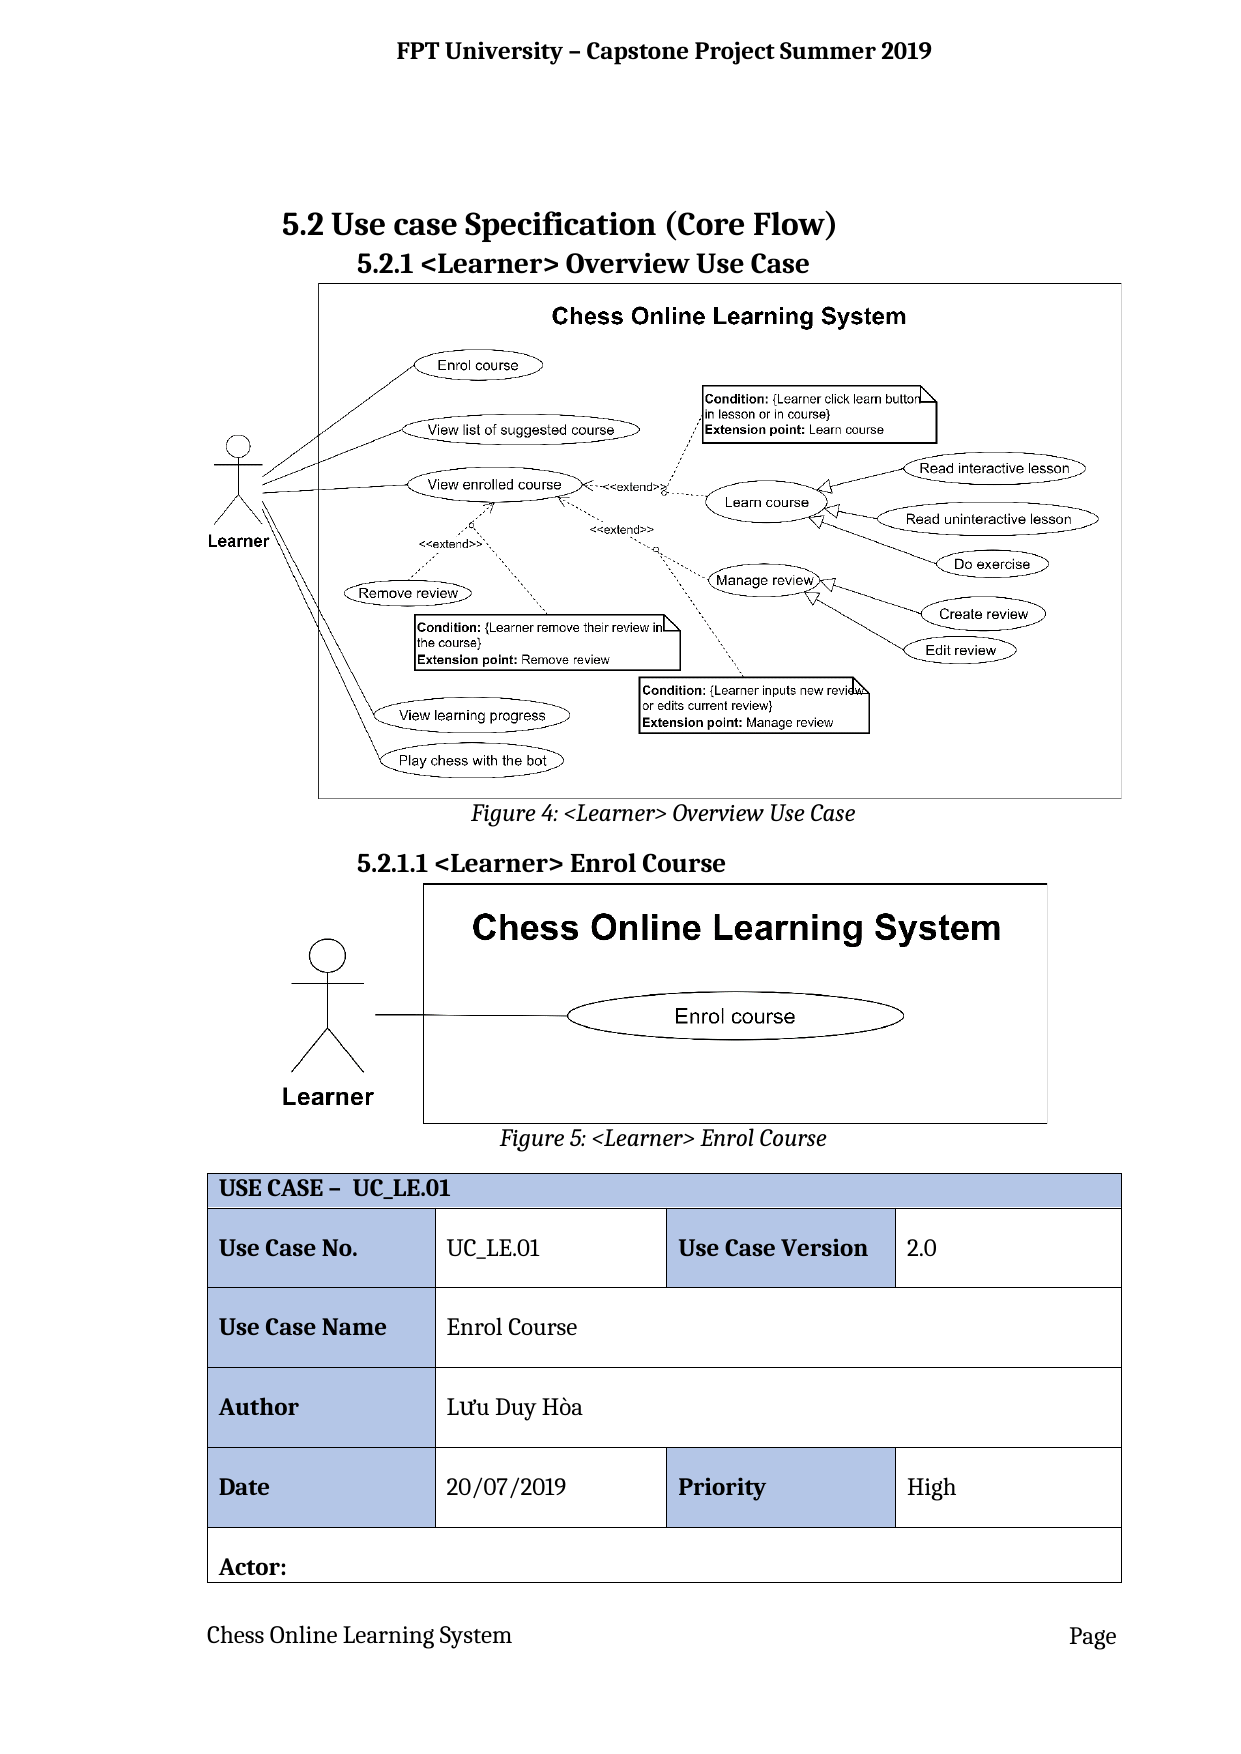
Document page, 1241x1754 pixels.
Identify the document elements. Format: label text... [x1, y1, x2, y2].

table_cell High [896, 1448, 1121, 1527]
picture [281, 883, 1048, 1124]
subtitle 5.2 Use case Specification (Core Flow) [207, 205, 1124, 243]
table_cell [208, 1528, 1121, 1582]
table_cell UC_LE.01 [436, 1209, 666, 1287]
table_cell Use Case No. [208, 1209, 435, 1287]
table_cell Enrol Course [436, 1288, 1121, 1367]
table_cell Use Case Name [208, 1288, 435, 1367]
subtitle 5.2.1 <Learner> Overview Use Case [357, 247, 1122, 280]
subtitle 5.2.1.1 <Learner> Enrol Course [357, 848, 1124, 879]
table_cell Use Case Version [667, 1209, 895, 1287]
table_cell Lưu Duy Hòa [436, 1368, 1121, 1447]
table_cell Priority [667, 1448, 895, 1527]
table_cell Author [208, 1368, 435, 1447]
table_cell 2.0 [896, 1209, 1121, 1287]
table_cell Date [208, 1448, 435, 1527]
table_header USE CASE – UC_LE.01 [208, 1174, 1121, 1207]
table_cell 20/07/2019 [436, 1448, 666, 1527]
picture [207, 283, 1122, 799]
